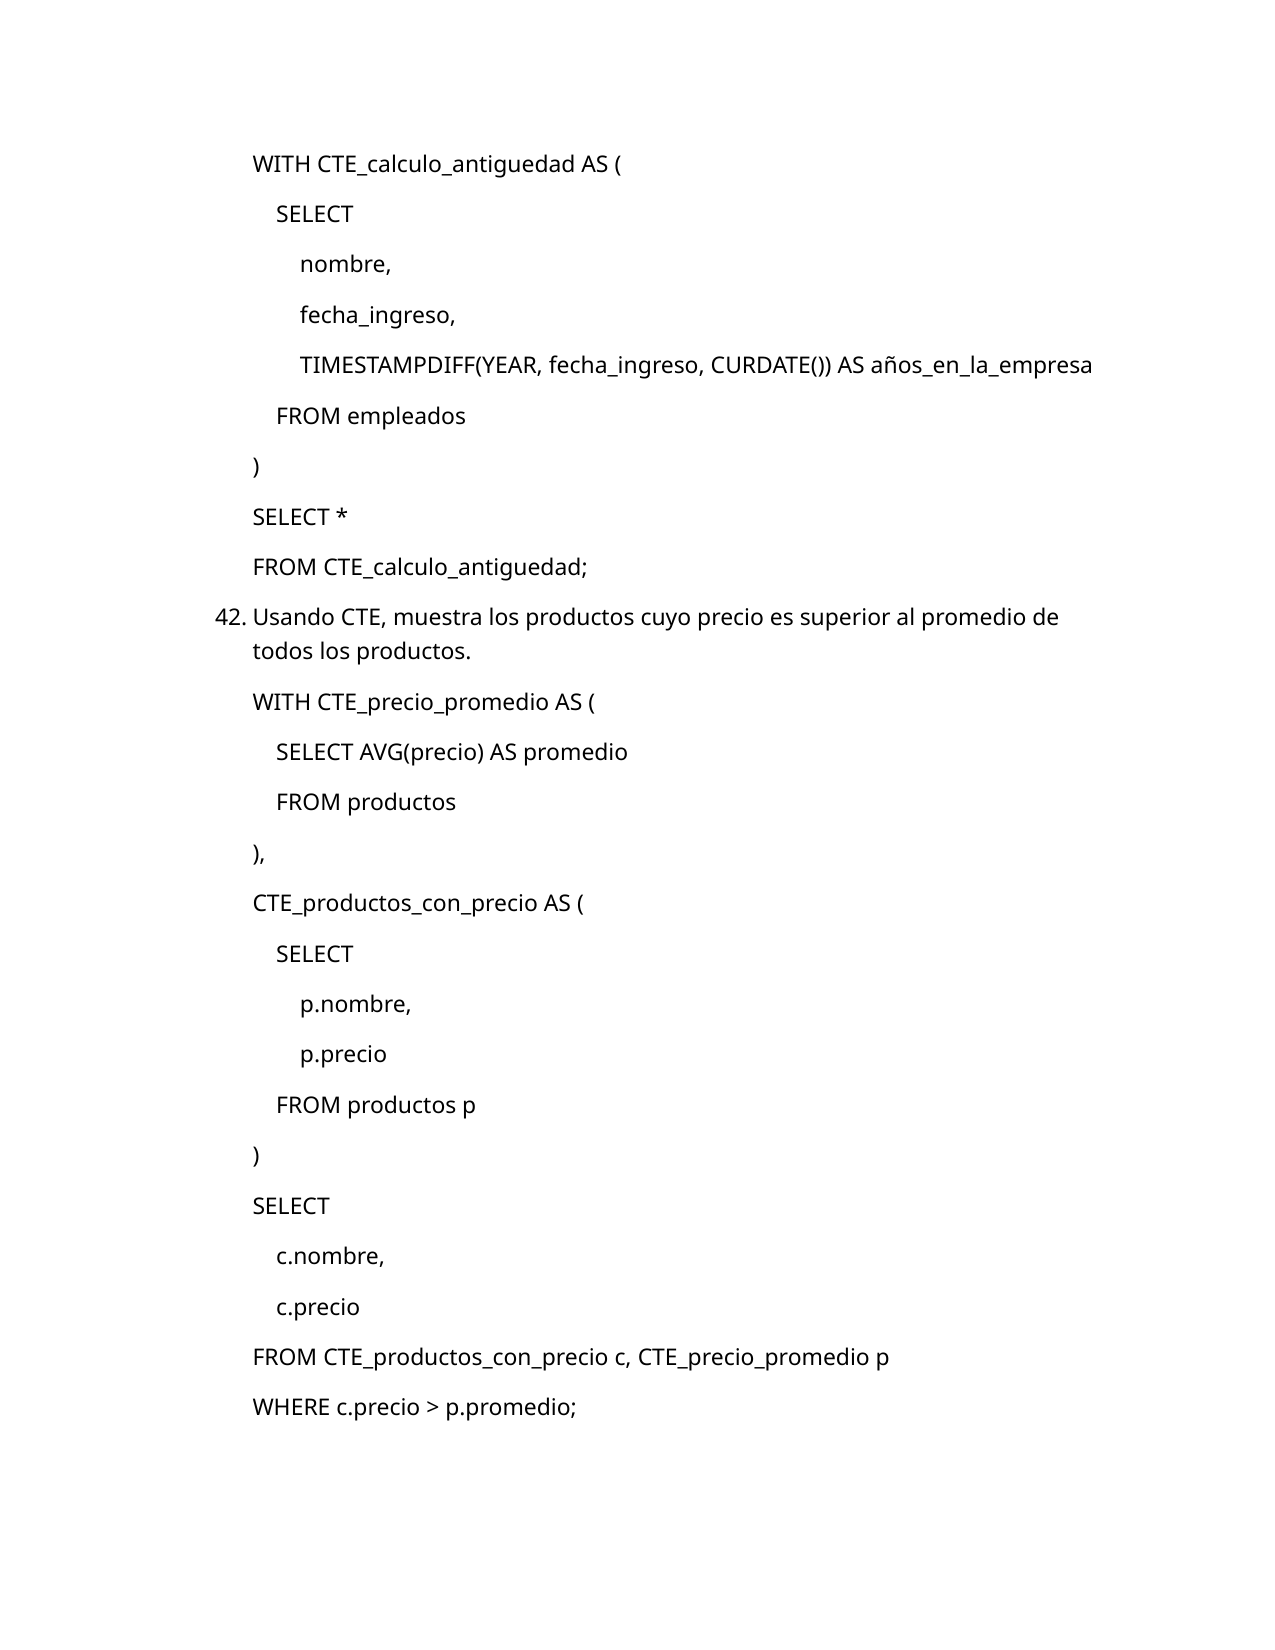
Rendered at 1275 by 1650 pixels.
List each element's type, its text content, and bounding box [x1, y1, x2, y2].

text ) [252, 450, 1098, 481]
text SELECT AVG(precio) AS promedio [252, 736, 1098, 767]
text ), [252, 837, 1098, 868]
text ) [252, 1139, 1098, 1171]
text SELECT * [252, 501, 1098, 532]
text WITH CTE_precio_promedio AS ( [252, 686, 1098, 717]
text nombre, [252, 248, 1098, 280]
text c.nombre, [252, 1240, 1098, 1271]
text FROM productos [252, 786, 1098, 818]
text FROM productos p [252, 1089, 1098, 1120]
text WITH CTE_calculo_antiguedad AS ( [252, 148, 1098, 179]
text SELECT [252, 938, 1098, 969]
text TIMESTAMPDIFF(YEAR, fecha_ingreso, CURDATE()) AS años_en_la_empresa [252, 349, 1098, 381]
text fecha_ingreso, [252, 299, 1098, 330]
text FROM CTE_calculo_antiguedad; [252, 551, 1098, 582]
text SELECT [252, 1190, 1098, 1221]
list Usando CTE, muestra los productos cuyo precio es superior al promedio de todos los productos. [215, 601, 1098, 666]
text SELECT [252, 198, 1098, 229]
text WHERE c.precio > p.promedio; [252, 1391, 1098, 1423]
text FROM empleados [252, 400, 1098, 431]
text CTE_productos_con_precio AS ( [252, 887, 1098, 918]
text FROM CTE_productos_con_precio c, CTE_precio_promedio p [252, 1341, 1098, 1372]
text p.nombre, [252, 988, 1098, 1019]
text p.precio [252, 1038, 1098, 1070]
text c.precio [252, 1291, 1098, 1322]
